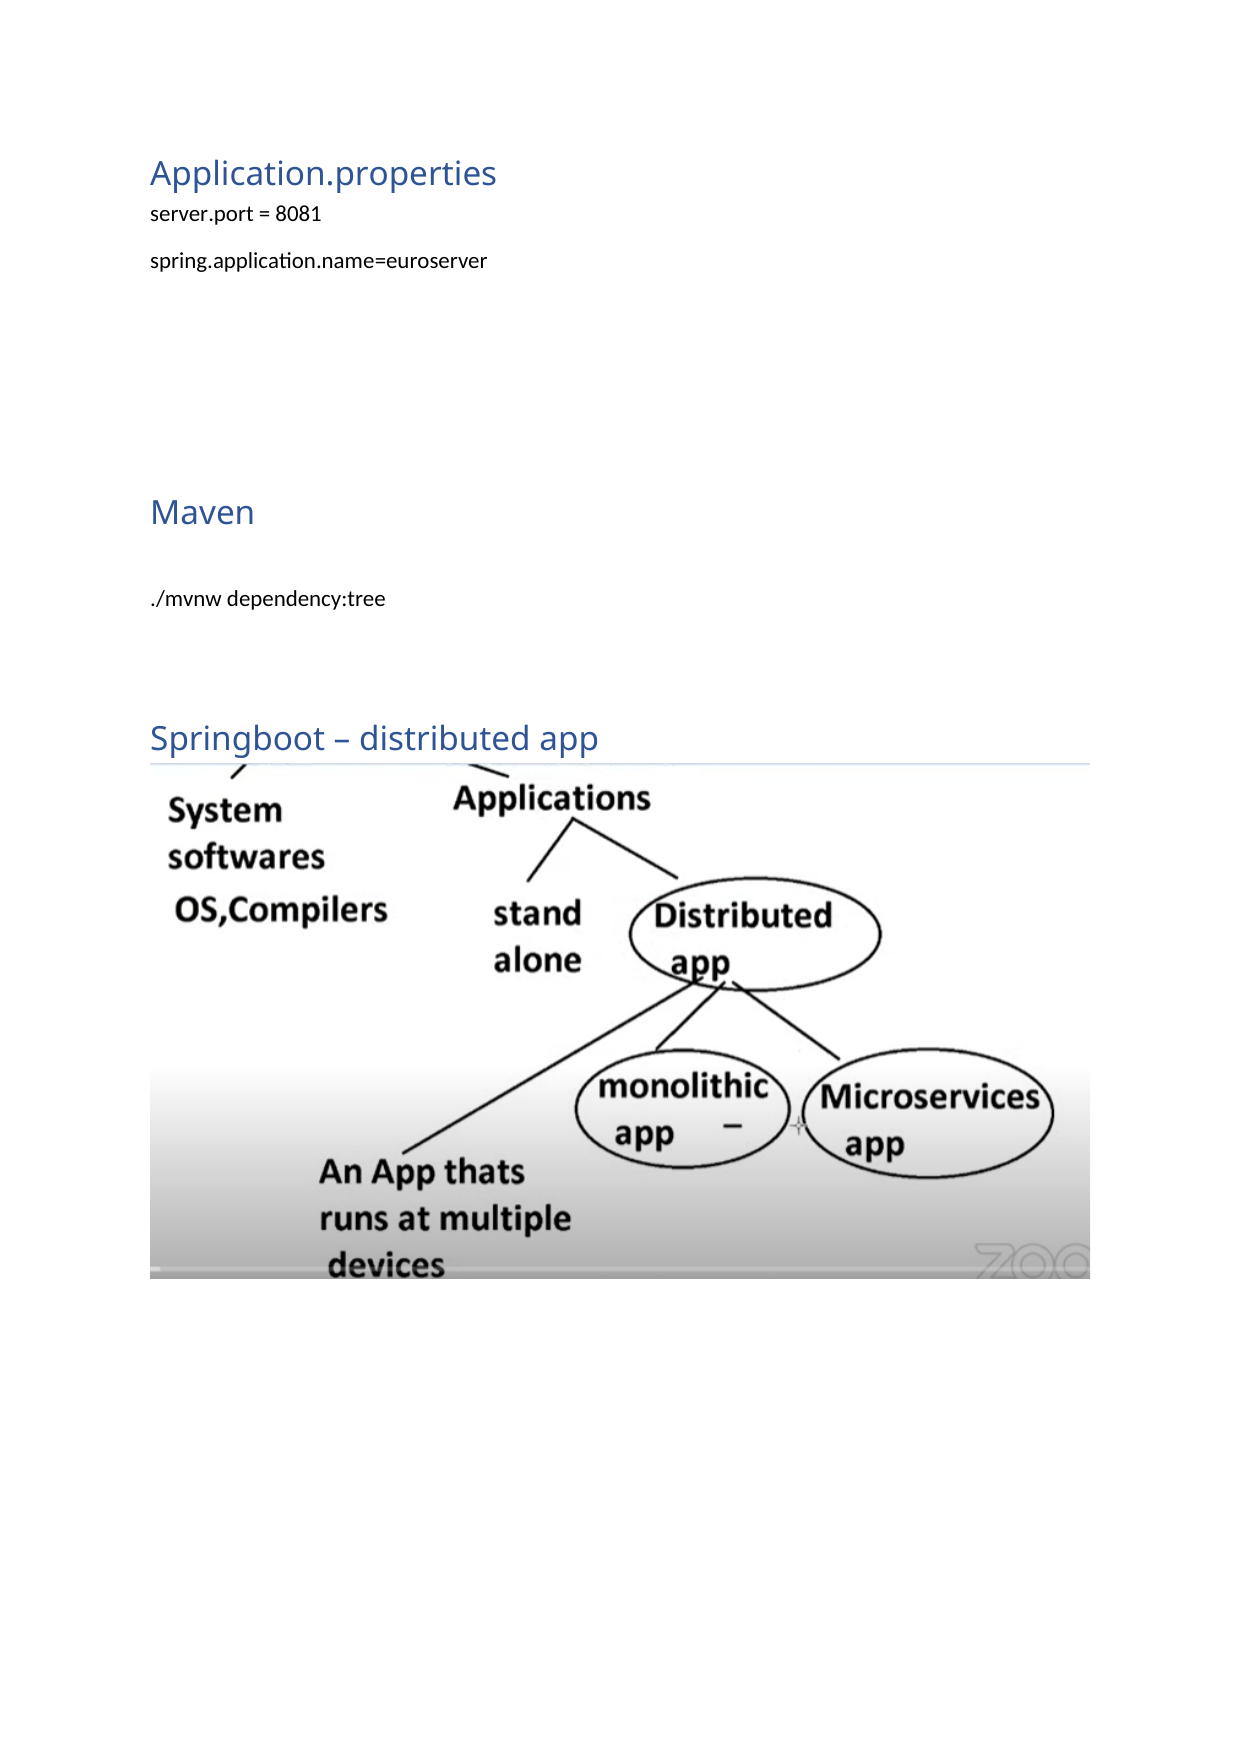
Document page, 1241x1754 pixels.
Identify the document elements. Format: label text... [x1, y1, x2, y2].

subtitle Application.properties [150, 150, 1090, 195]
picture [150, 763, 1091, 1279]
subtitle Maven [150, 488, 1090, 534]
text ./mvnw dependency:tree [150, 584, 1090, 612]
text spring.application.name=euroserver [150, 246, 1090, 274]
text server.port = 8081 [150, 199, 1090, 227]
subtitle Springboot – distributed app [150, 714, 1090, 760]
